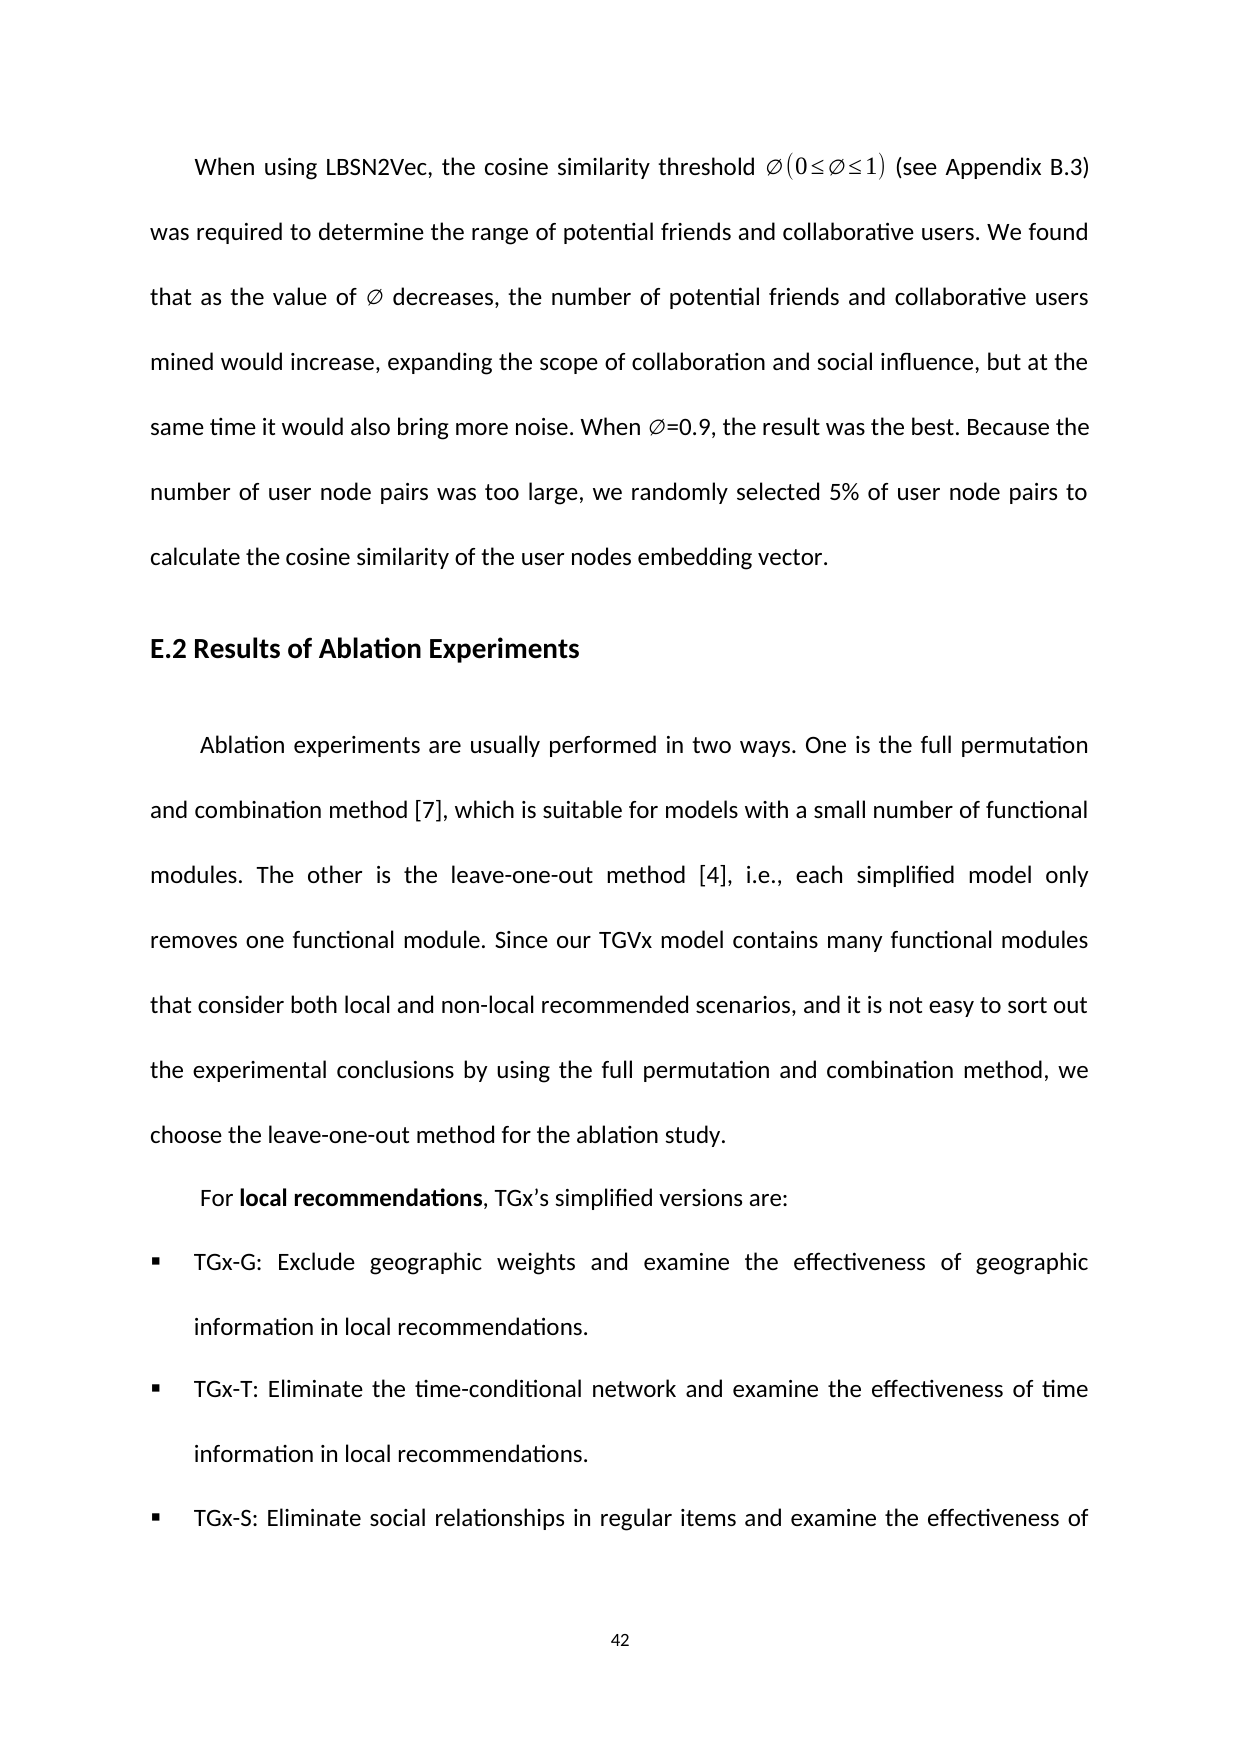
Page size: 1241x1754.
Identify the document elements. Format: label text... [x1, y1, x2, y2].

text Ablation experiments are usually performed in two ways. One is the full permutation and combination method [7], which is suitable for models with a small number of functional modules. The other is the leave-one-out method [4], i.e., each simplified model only removes one functional module. Since our TGVx model contains many functional modules that consider both local and non-local recommended scenarios, and it is not easy to sort out the experimental conclusions by using the full permutation and combination method, we choose the leave-one-out method for the ablation study. [150, 729, 1090, 1151]
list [150, 1501, 1090, 1533]
text For local recommendations, TGx’s simplified versions are: [150, 1182, 1090, 1214]
list TGx-T: Eliminate the time-conditional network and examine the effectiveness of time information in local recommendations. [150, 1373, 1090, 1470]
text When using LBSN2Vec, the cosine similarity threshold (see Appendix B.3) was required to determine the range of potential friends and collaborative users. We found that as the value of decreases, the number of potential friends and collaborative users mined would increase, expanding the scope of collaboration and social influence, but at the same time it would also bring more noise. When =0.9, the result was the best. Because the number of user node pairs was too large, we randomly selected 5% of user node pairs to calculate the cosine similarity of the user nodes embedding vector. [150, 150, 1090, 572]
list TGx-G: Exclude geographic weights and examine the effectiveness of geographic information in local recommendations. [150, 1245, 1090, 1342]
subtitle E.2 Results of Ablation Experiments [150, 616, 1090, 681]
